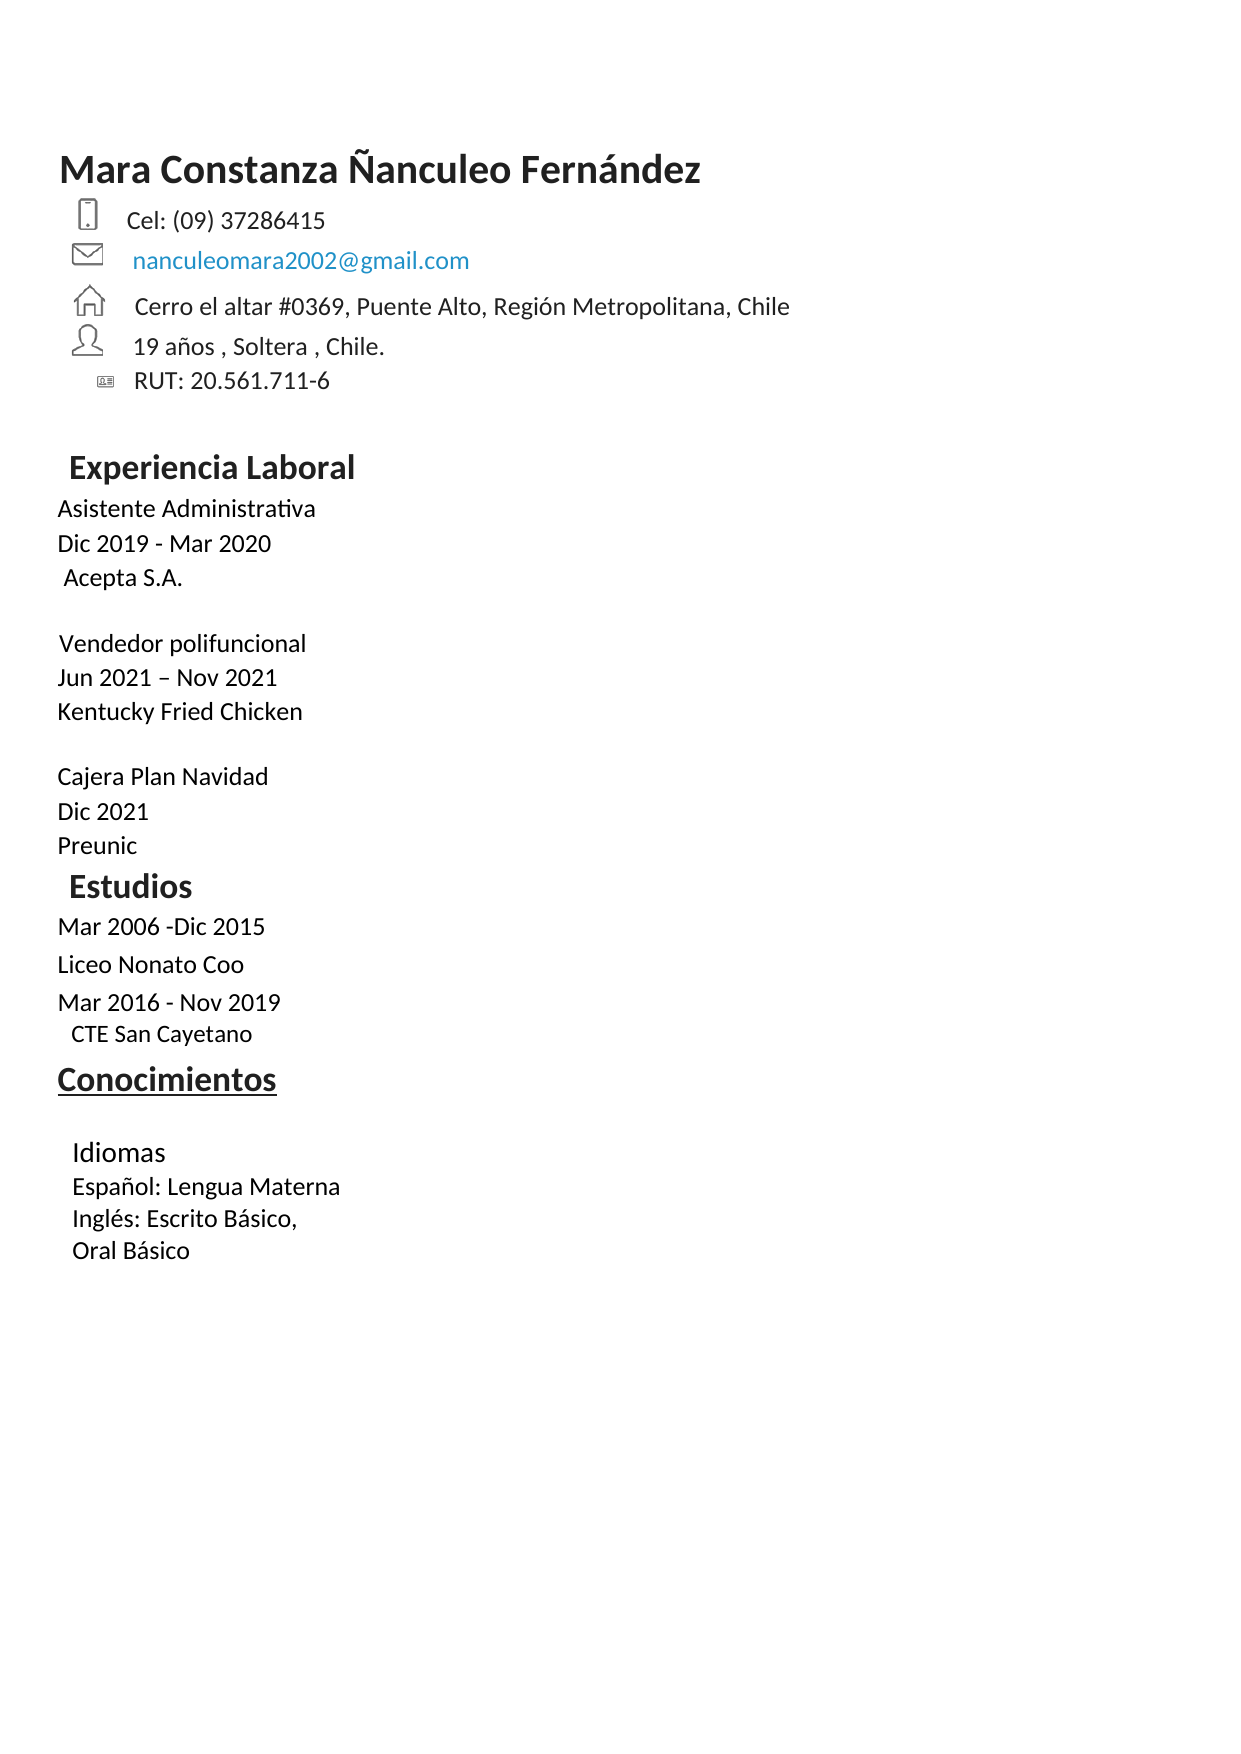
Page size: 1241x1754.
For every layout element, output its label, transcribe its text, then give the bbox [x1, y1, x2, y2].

picture [73, 284, 105, 316]
picture [97, 373, 114, 390]
picture [71, 198, 103, 230]
subtitle Estudios [69, 864, 791, 907]
text Español: Lengua Materna [72, 1170, 791, 1202]
text Asistente Administrativa [57, 492, 791, 524]
subtitle nanculeomara2002@gmail.com [72, 238, 791, 282]
text Mar 2006 -Dic 2015 [57, 911, 791, 942]
subtitle Experiencia Laboral [69, 445, 791, 488]
list RUT: 20.561.711-6 [96, 364, 791, 396]
text Jun 2021 – Nov 2021 [57, 661, 791, 693]
text 19 años , Soltera , Chile. [72, 324, 791, 362]
text Cerro el altar #0369, Puente Alto, Región Metropolitana, Chile [59, 284, 791, 322]
text Inglés: Escrito Básico, [72, 1202, 791, 1234]
text Idiomas [72, 1134, 791, 1170]
picture [71, 238, 103, 270]
text Dic 2021 [57, 795, 791, 827]
text Cajera Plan Navidad [57, 760, 791, 792]
text Liceo Nonato Coo [57, 948, 791, 980]
text Vendedor polifuncional [59, 627, 791, 658]
picture [71, 324, 103, 356]
text Mara Constanza Ñanculeo Fernández [59, 143, 791, 194]
text Acepta S.A. [57, 561, 791, 593]
text Dic 2019 - Mar 2020 [57, 527, 791, 558]
text Kentucky Fried Chicken [57, 696, 791, 727]
text Oral Básico [72, 1234, 791, 1266]
text CTE San Cayetano [61, 1018, 791, 1049]
subtitle Conocimientos [57, 1057, 791, 1100]
text Cel: (09) 37286415 [72, 198, 791, 236]
text Mar 2016 - Nov 2019 [57, 986, 791, 1018]
text Preunic [57, 829, 791, 861]
